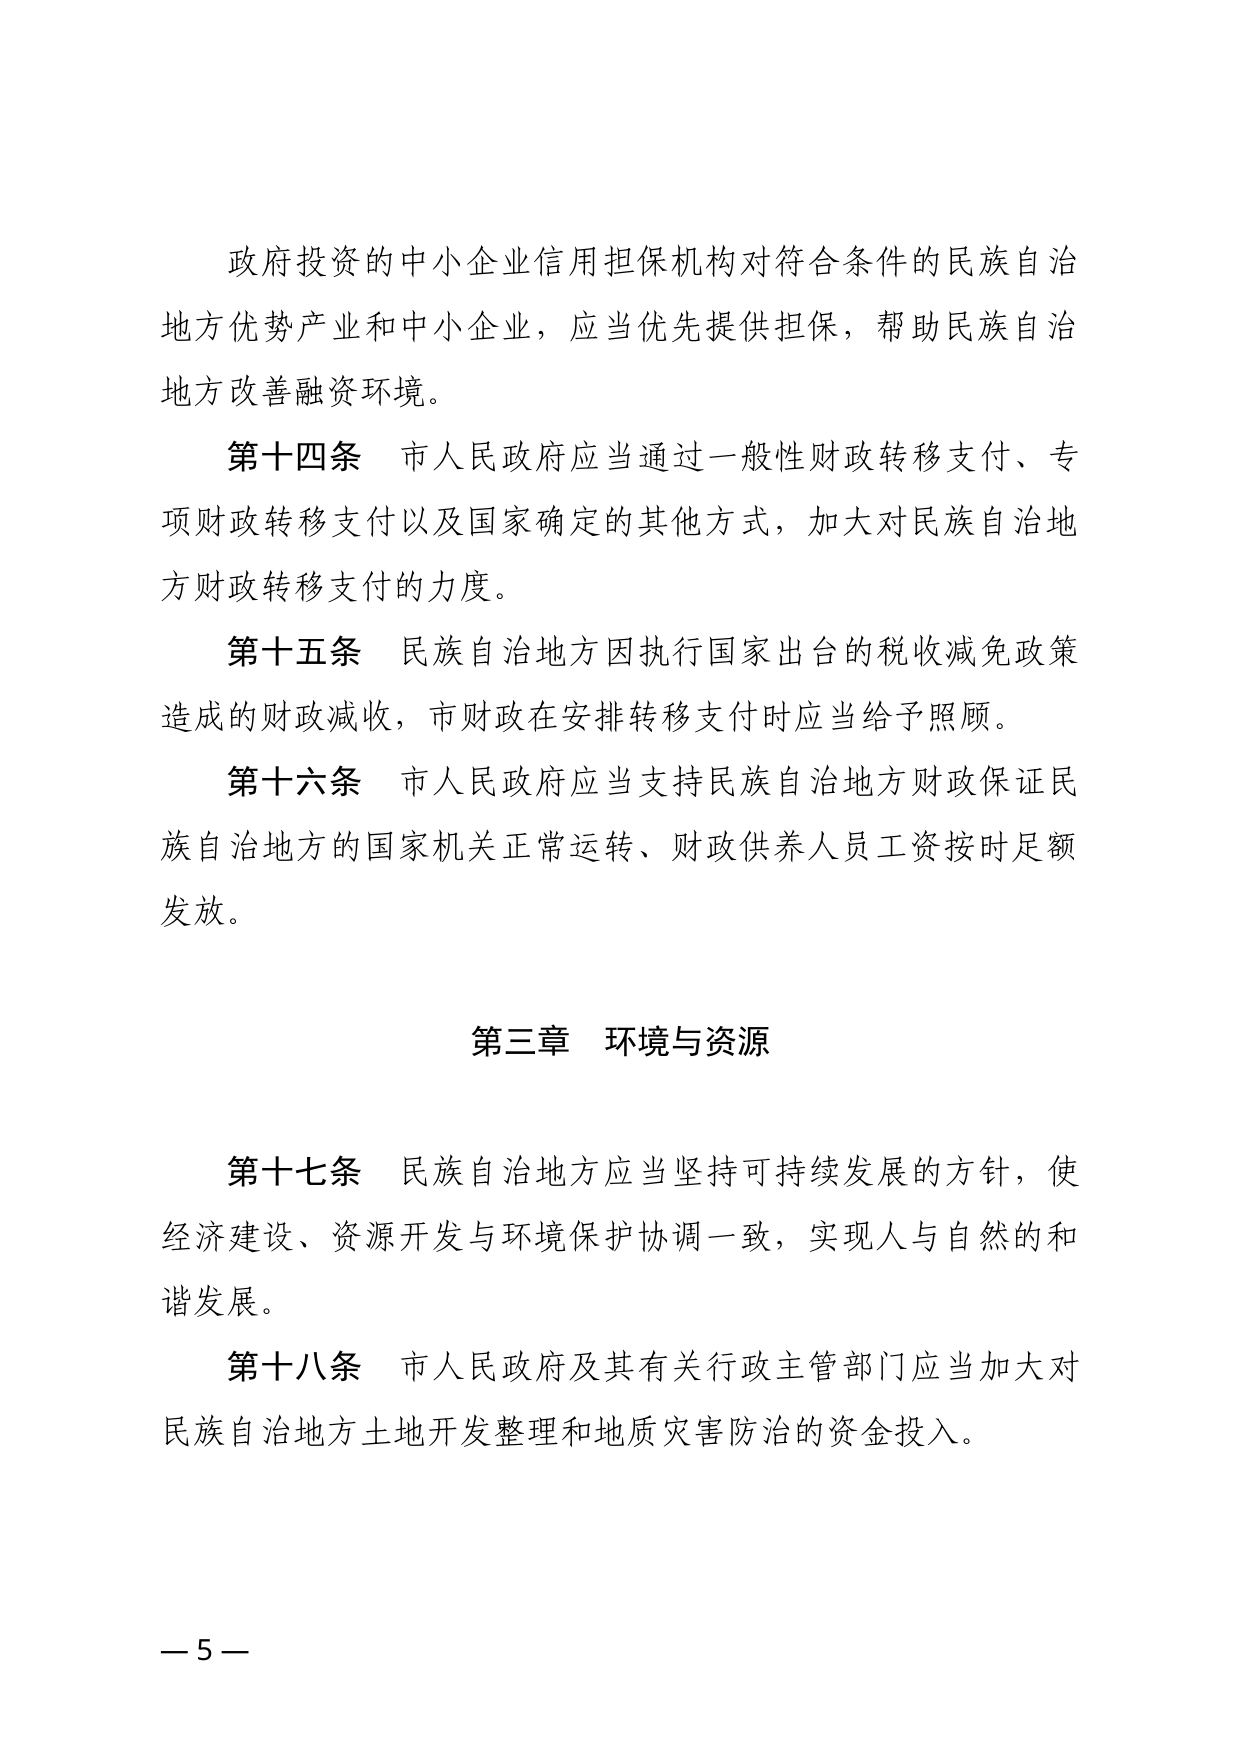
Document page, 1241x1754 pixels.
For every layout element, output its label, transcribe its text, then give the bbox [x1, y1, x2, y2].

text 第十七条 民族自治地方应当坚持可持续发展的方针，使经济建设、资源开发与环境保护协调一致，实现人与自然的和谐发展。 [159, 1137, 1081, 1332]
text 第十六条 市人民政府应当支持民族自治地方财政保证民族自治地方的国家机关正常运转、财政供养人员工资按时足额发放。 [159, 747, 1081, 942]
text 第十四条 市人民政府应当通过一般性财政转移支付、专项财政转移支付以及国家确定的其他方式，加大对民族自治地方财政转移支付的力度。 [159, 422, 1081, 617]
list 环境与资源 [159, 1007, 1081, 1072]
text 第十五条 民族自治地方因执行国家出台的税收减免政策造成的财政减收，市财政在安排转移支付时应当给予照顾。 [159, 617, 1081, 747]
text 政府投资的中小企业信用担保机构对符合条件的民族自治地方优势产业和中小企业，应当优先提供担保，帮助民族自治地方改善融资环境。 [159, 227, 1081, 422]
text 第十八条 市人民政府及其有关行政主管部门应当加大对民族自治地方土地开发整理和地质灾害防治的资金投入。 [159, 1332, 1081, 1462]
